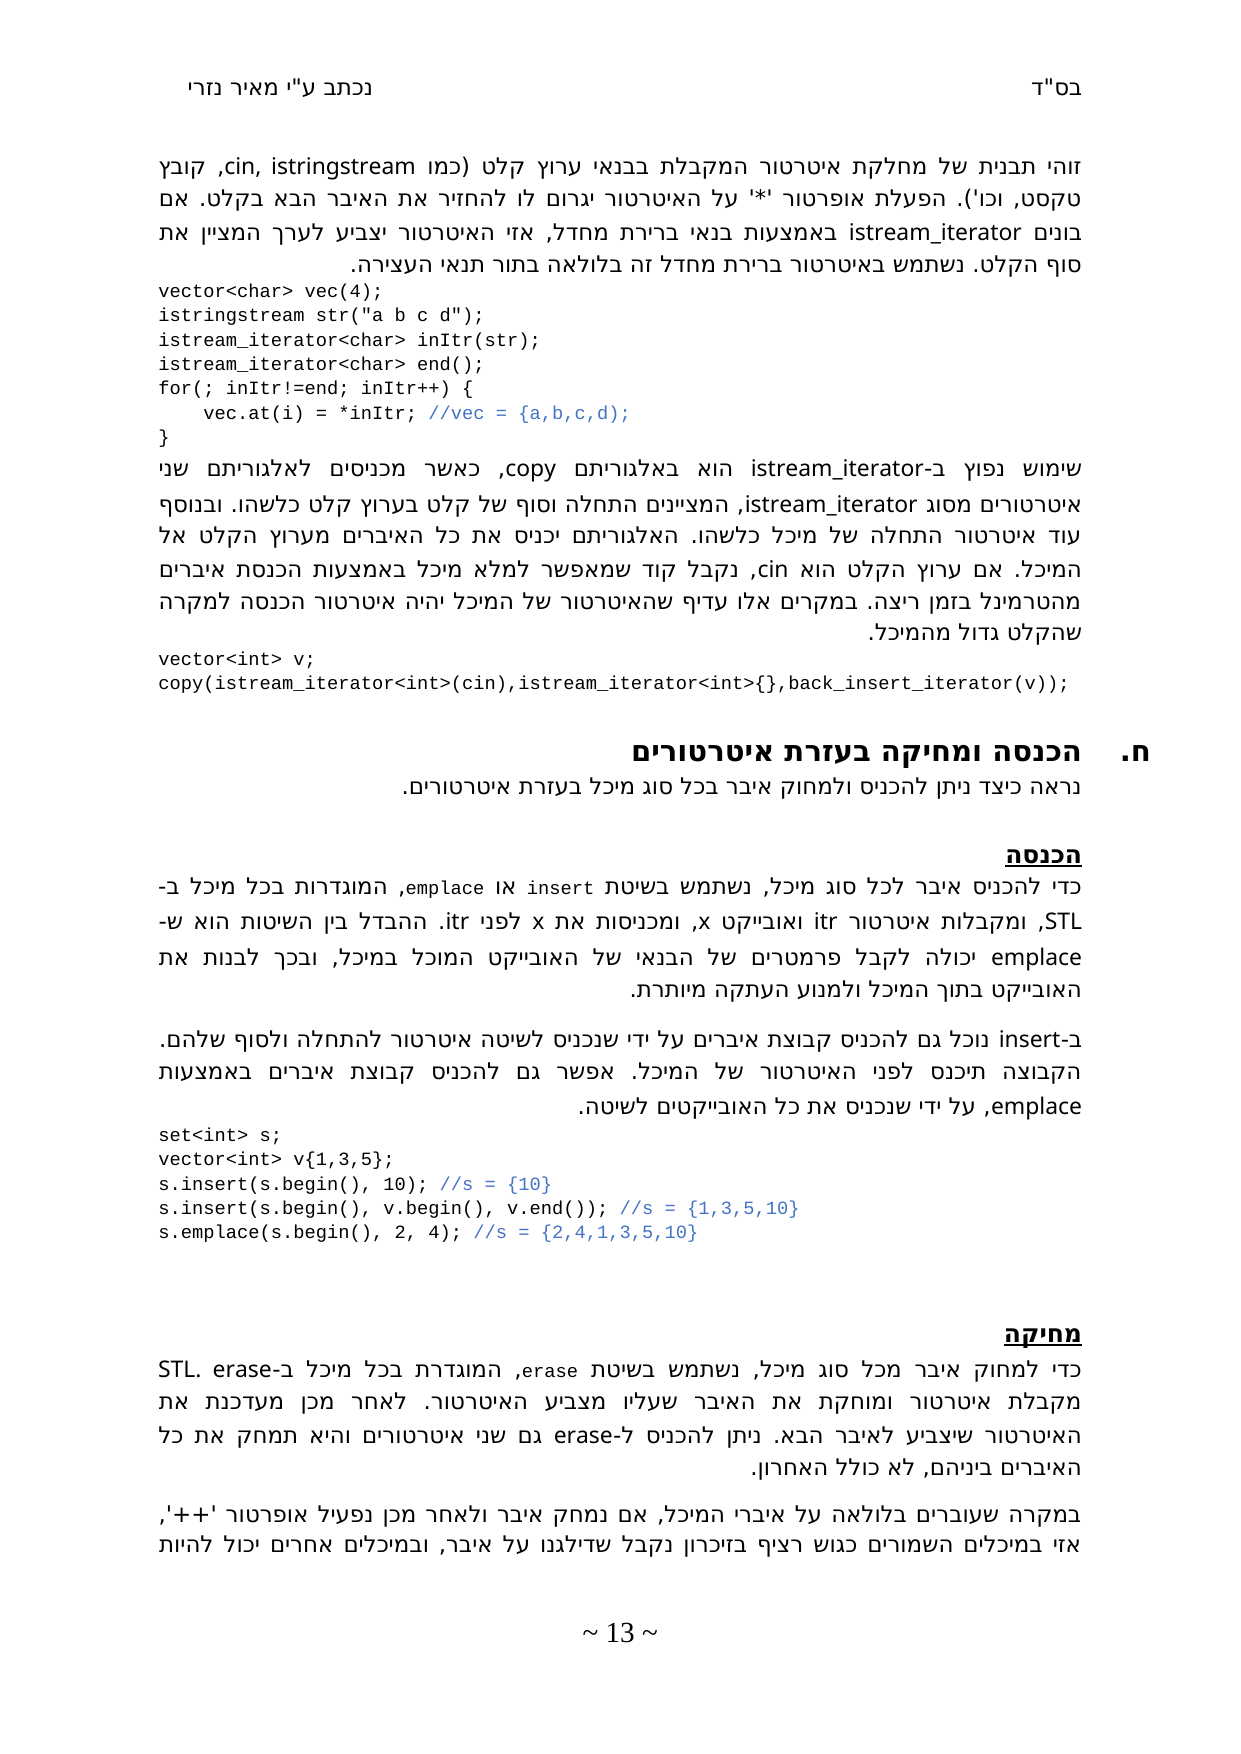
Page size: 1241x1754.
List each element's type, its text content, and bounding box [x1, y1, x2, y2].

text vector<int> v{1,3,5}; [158, 1150, 1082, 1171]
text שימוש נפוץ ב-istream_iterator הוא באלגוריתם copy, כאשר מכניסים לאלגוריתם שני איטרטורים מסוג istream_iterator, המציינים התחלה וסוף של קלט בערוץ קלט כלשהו. ובנוסף עוד איטרטור התחלה של מיכל כלשהו. האלגוריתם יכניס את כל האיברים מערוץ הקלט אל המיכל. אם ערוץ הקלט הוא cin, נקבל קוד שמאפשר למלא מיכל באמצעות הכנסת איברים מהטרמינל בזמן ריצה. במקרים אלו עדיף שהאיטרטור של המיכל יהיה איטרטור הכנסה למקרה שהקלט גדול מהמיכל. [158, 452, 1082, 646]
text כדי למחוק איבר מכל סוג מיכל, נשתמש בשיטת erase, המוגדרת בכל מיכל ב-STL. erase מקבלת איטרטור ומוחקת את האיבר שעליו מצביע האיטרטור. לאחר מכן מעדכנת את האיטרטור שיצביע לאיבר הבא. ניתן להכניס ל-erase גם שני איטרטורים והיא תמחק את כל האיברים ביניהם, לא כולל האחרון. [158, 1353, 1082, 1481]
text נראה כיצד ניתן להכניס ולמחוק איבר בכל סוג מיכל בעזרת איטרטורים. [158, 773, 1082, 800]
subtitle הכנסה [158, 840, 1082, 869]
text istringstream str("a b c d"); [158, 306, 1082, 327]
text ב-insert נוכל גם להכניס קבוצת איברים על ידי שנכניס לשיטה איטרטור להתחלה ולסוף שלהם. הקבוצה תיכנס לפני האיטרטור של המיכל. אפשר גם להכניס קבוצת איברים באמצעות emplace, על ידי שנכניס את כל האובייקטים לשיטה. [158, 1023, 1082, 1121]
text vector<char> vec(4); [158, 282, 1082, 303]
subtitle מחיקה [158, 1319, 1082, 1348]
text s.emplace(s.begin(), 2, 4); //s = {2,4,1,3,5,10} [158, 1223, 1082, 1244]
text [158, 1501, 1082, 1558]
text copy(istream_iterator<int>(cin),istream_iterator<int>{},back_insert_iterator(v)); [158, 674, 1082, 695]
text } [158, 428, 1082, 449]
text vector<int> v; [158, 650, 1082, 671]
text s.insert(s.begin(), v.begin(), v.end()); //s = {1,3,5,10} [158, 1199, 1082, 1220]
text זוהי תבנית של מחלקת איטרטור המקבלת בבנאי ערוץ קלט (כמו cin, istringstream, קובץ טקסט, וכו'). הפעלת אופרטור '*' על האיטרטור יגרום לו להחזיר את האיבר הבא בקלט. אם בונים istream_iterator באמצעות בנאי ברירת מחדל, אזי האיטרטור יצביע לערך המציין את סוף הקלט. נשתמש באיטרטור ברירת מחדל זה בלולאה בתור תנאי העצירה. [158, 150, 1082, 278]
text vec.at(i) = *inItr; //vec = {a,b,c,d); [158, 403, 1082, 425]
text s.insert(s.begin(), 10); //s = {10} [158, 1174, 1082, 1196]
text כדי להכניס איבר לכל סוג מיכל, נשתמש בשיטת insert או emplace, המוגדרות בכל מיכל ב-STL, ומקבלות איטרטור itr ואובייקט x, ומכניסות את x לפני itr. ההבדל בין השיטות הוא ש-emplace יכולה לקבל פרמטרים של הבנאי של האובייקט המוכל במיכל, ובכך לבנות את האובייקט בתוך המיכל ולמנוע העתקה מיותרת. [158, 873, 1082, 1003]
subtitle הכנסה ומחיקה בעזרת איטרטורים [158, 734, 1119, 768]
text istream_iterator<char> end(); [158, 355, 1082, 376]
text for(; inItr!=end; inItr++) { [158, 379, 1082, 400]
text istream_iterator<char> inItr(str); [158, 330, 1082, 352]
text set<int> s; [158, 1126, 1082, 1147]
